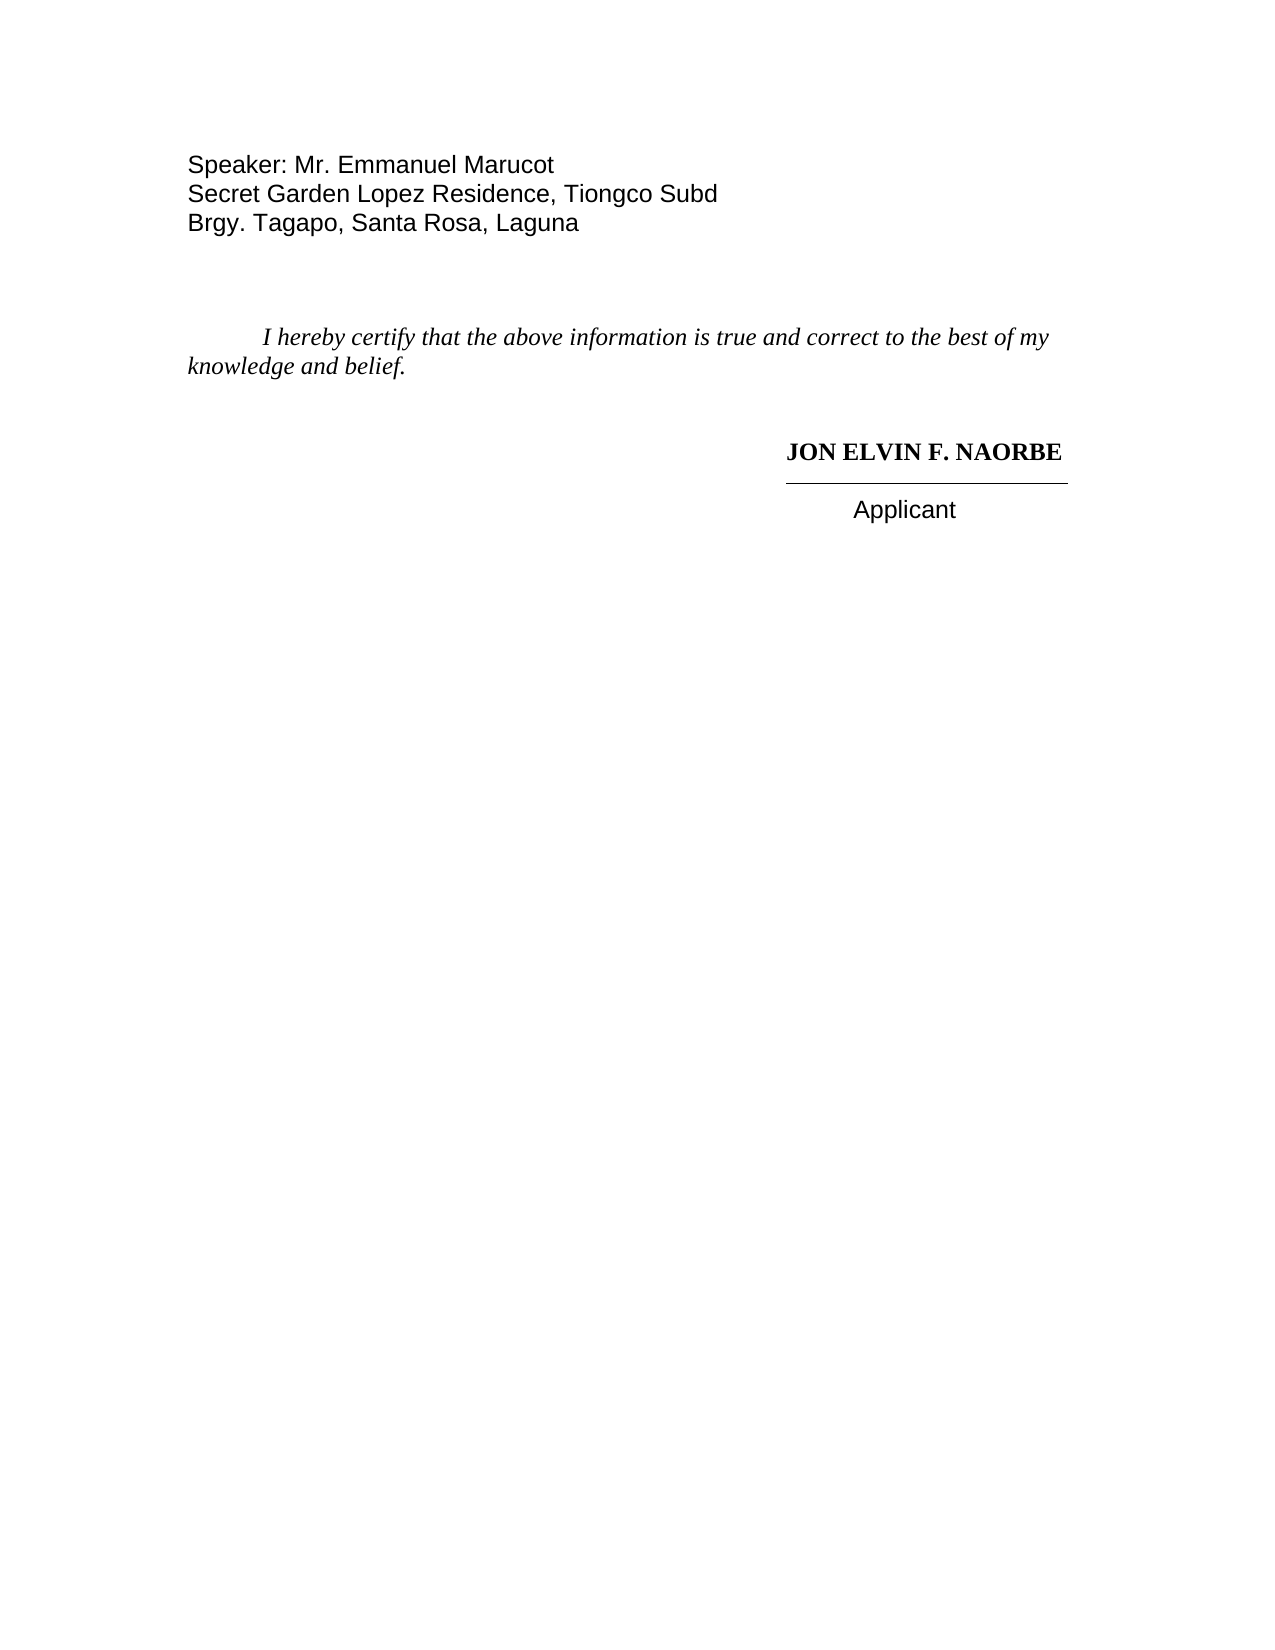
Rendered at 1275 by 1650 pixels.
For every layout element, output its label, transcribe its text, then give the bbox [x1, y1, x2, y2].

text Secret Garden Lopez Residence, Tiongco Subd [187, 179, 1087, 207]
text JON ELVIN F. NAORBE [187, 437, 1087, 466]
text I hereby certify that the above information is true and correct to the best of my knowledge and belief. [187, 322, 1087, 380]
text Brgy. Tagapo, Santa Rosa, Laguna [187, 207, 1087, 236]
text Speaker: Mr. Emmanuel Marucot [187, 150, 1087, 179]
text Applicant [187, 495, 1087, 524]
